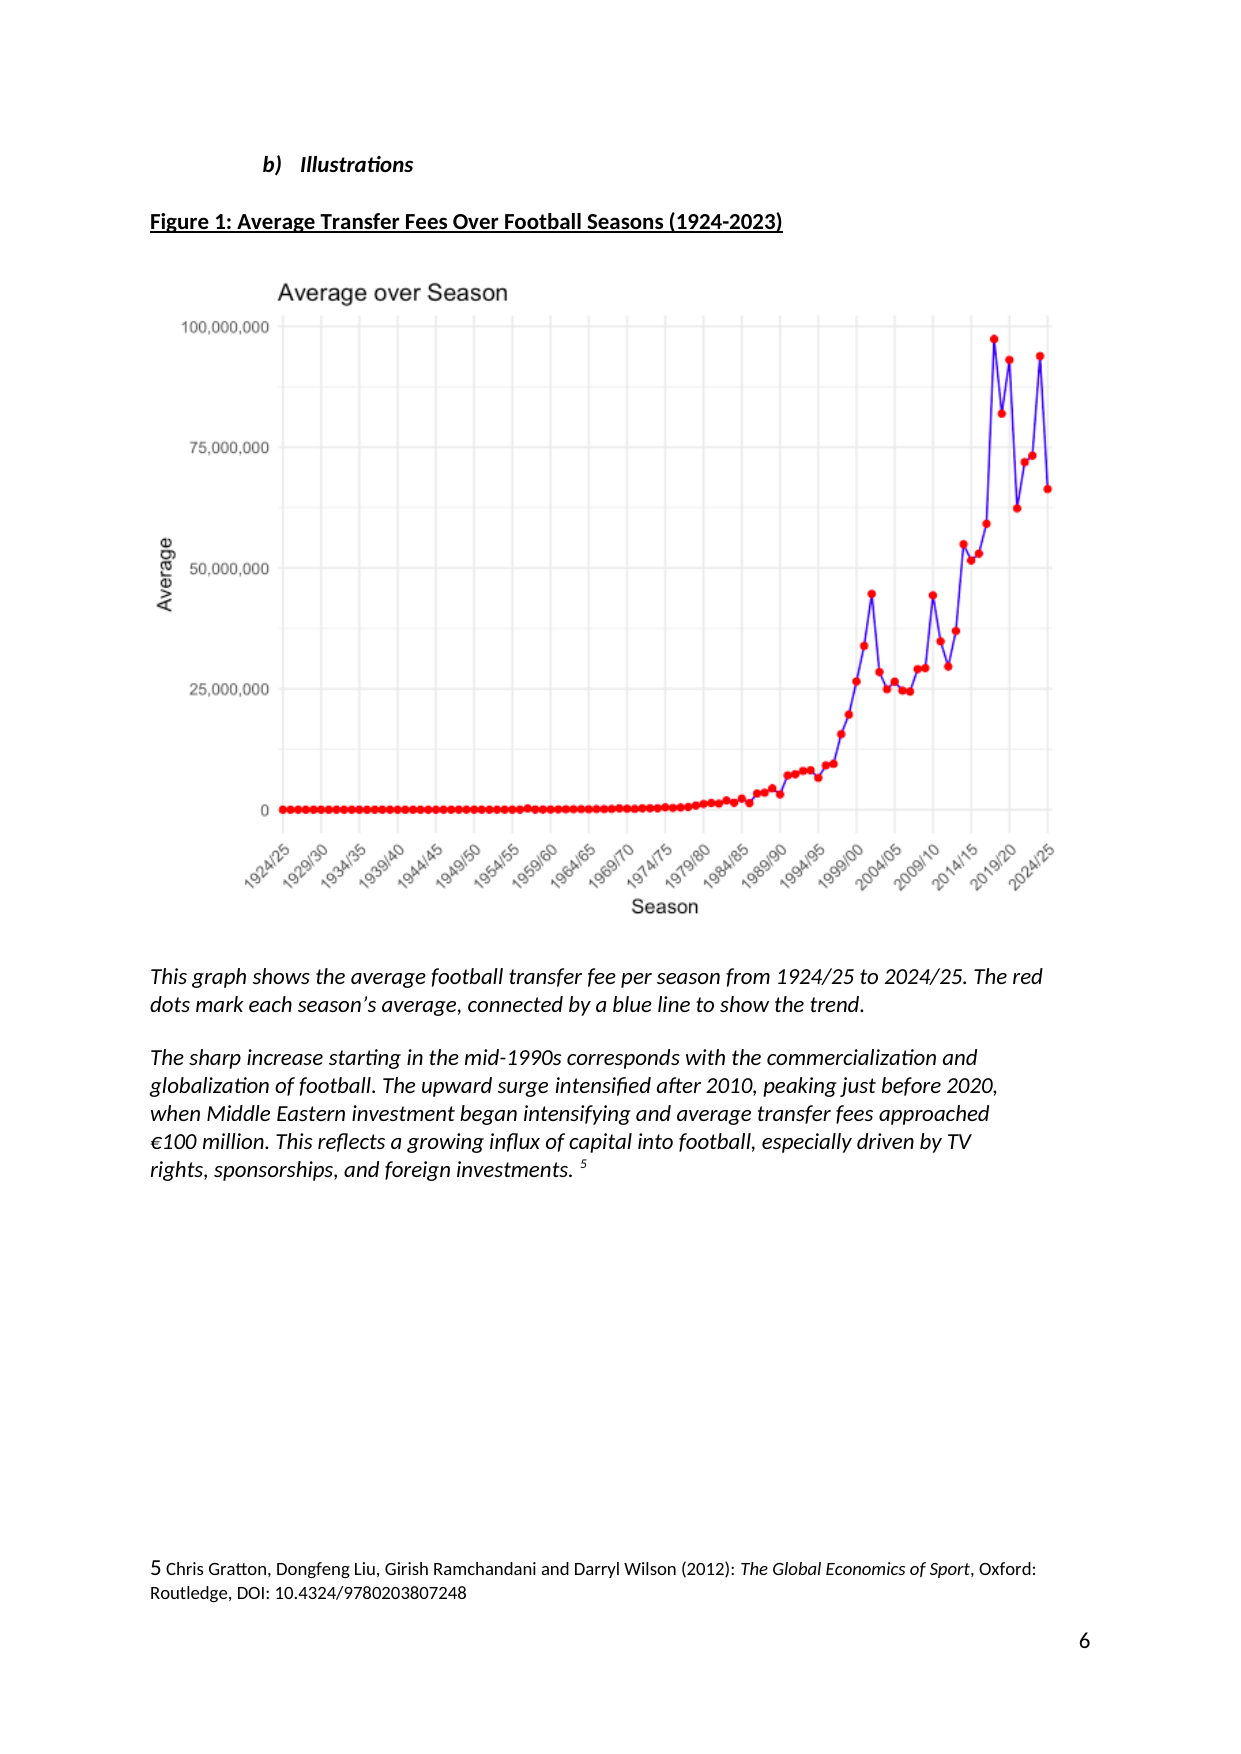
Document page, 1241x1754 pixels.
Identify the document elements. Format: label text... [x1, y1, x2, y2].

text The sharp increase starting in the mid-1990s corresponds with the commercialization and globalization of football. The upward surge intensified after 2010, peaking just before 2020, when Middle Eastern investment began intensifying and average transfer fees approached €100 million. This reflects a growing influx of capital into football, especially driven by TV rights, sponsorships, and foreign investments. [150, 1043, 1028, 1183]
text This graph shows the average football transfer fee per season from 1924/25 to 2024/25. The red dots mark each season’s average, connected by a blue line to show the trend. [150, 962, 1090, 1018]
subtitle Figure 1: Average Transfer Fees Over Football Seasons (1924-2023) [150, 207, 1028, 235]
picture [150, 260, 1091, 938]
subtitle Illustrations [262, 150, 1090, 178]
